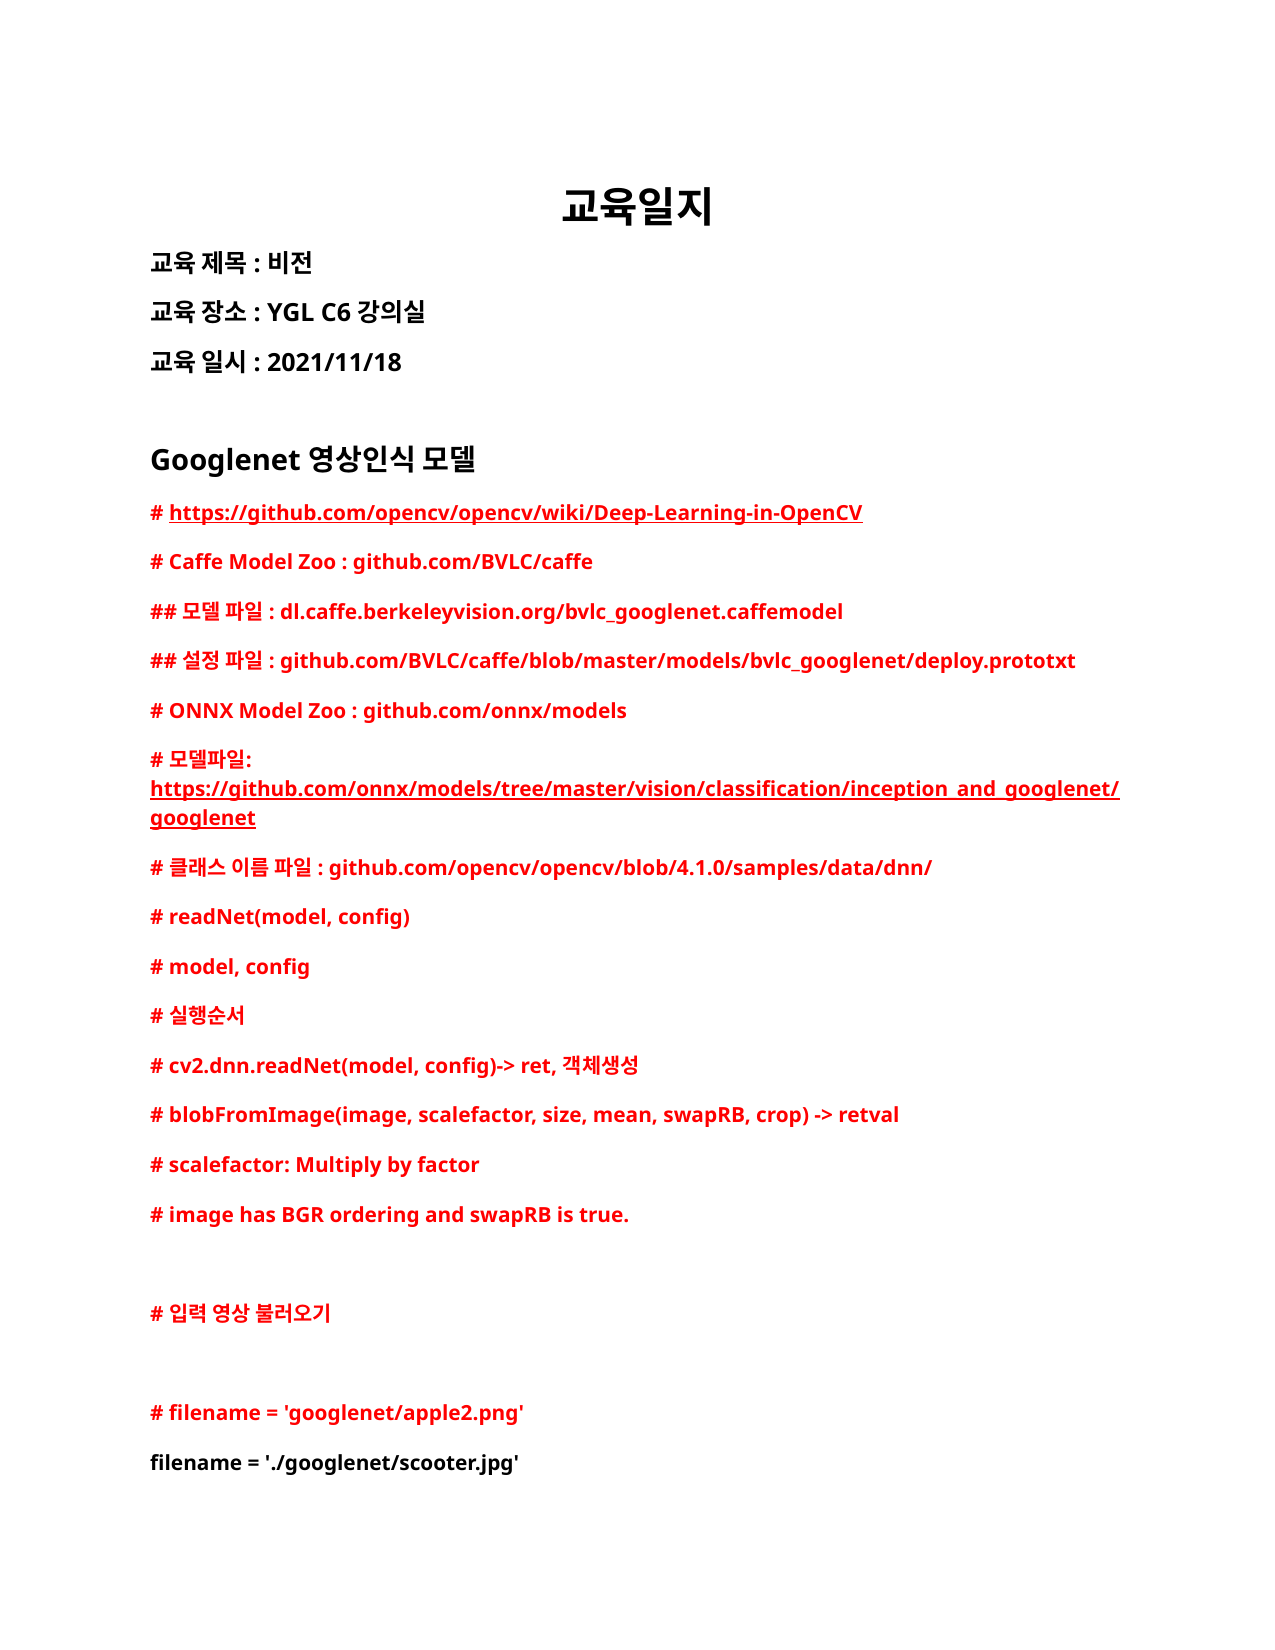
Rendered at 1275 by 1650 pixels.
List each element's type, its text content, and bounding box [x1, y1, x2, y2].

text 교육 장소 : YGL C6 강의실 [150, 299, 1125, 327]
text 교육 일시 : 2021/11/18 [150, 348, 1125, 377]
text # 모델파일: https://github.com/onnx/models/tree/master/vision/classification/inception_and_googlenet/googlenet [150, 745, 1125, 831]
text # https://github.com/opencv/opencv/wiki/Deep-Learning-in-OpenCV [150, 497, 1125, 526]
text # scalefactor: Multiply by factor [150, 1149, 1125, 1178]
text # readNet(model, config) [150, 902, 1125, 930]
text # ONNX Model Zoo : github.com/onnx/models [150, 695, 1125, 724]
text 교육일지 [150, 199, 1125, 228]
text # blobFromImage(image, scalefactor, size, mean, swapRB, crop) -> retval [150, 1100, 1125, 1129]
text # cv2.dnn.readNet(model, config)-> ret, 객체생성 [150, 1050, 1125, 1079]
text # model, config [150, 951, 1125, 980]
text # image has BGR ordering and swapRB is true. [150, 1199, 1125, 1228]
text # Caffe Model Zoo : github.com/BVLC/caffe [150, 547, 1125, 575]
text filename = './googlenet/scooter.jpg' [150, 1447, 1125, 1476]
text Googlenet 영상인식 모델 [150, 447, 1125, 476]
text ## 설정 파일 : github.com/BVLC/caffe/blob/master/models/bvlc_googlenet/deploy.prototxt [150, 646, 1125, 674]
text # filename = 'googlenet/apple2.png' [150, 1397, 1125, 1426]
text # 클래스 이름 파일 : github.com/opencv/opencv/blob/4.1.0/samples/data/dnn/ [150, 852, 1125, 881]
text 교육 제목 : 비전 [150, 249, 1125, 278]
text # 실행순서 [150, 1001, 1125, 1029]
text ## 모델 파일 : dl.caffe.berkeleyvision.org/bvlc_googlenet.caffemodel [150, 596, 1125, 625]
text # 입력 영상 불러오기 [150, 1298, 1125, 1327]
